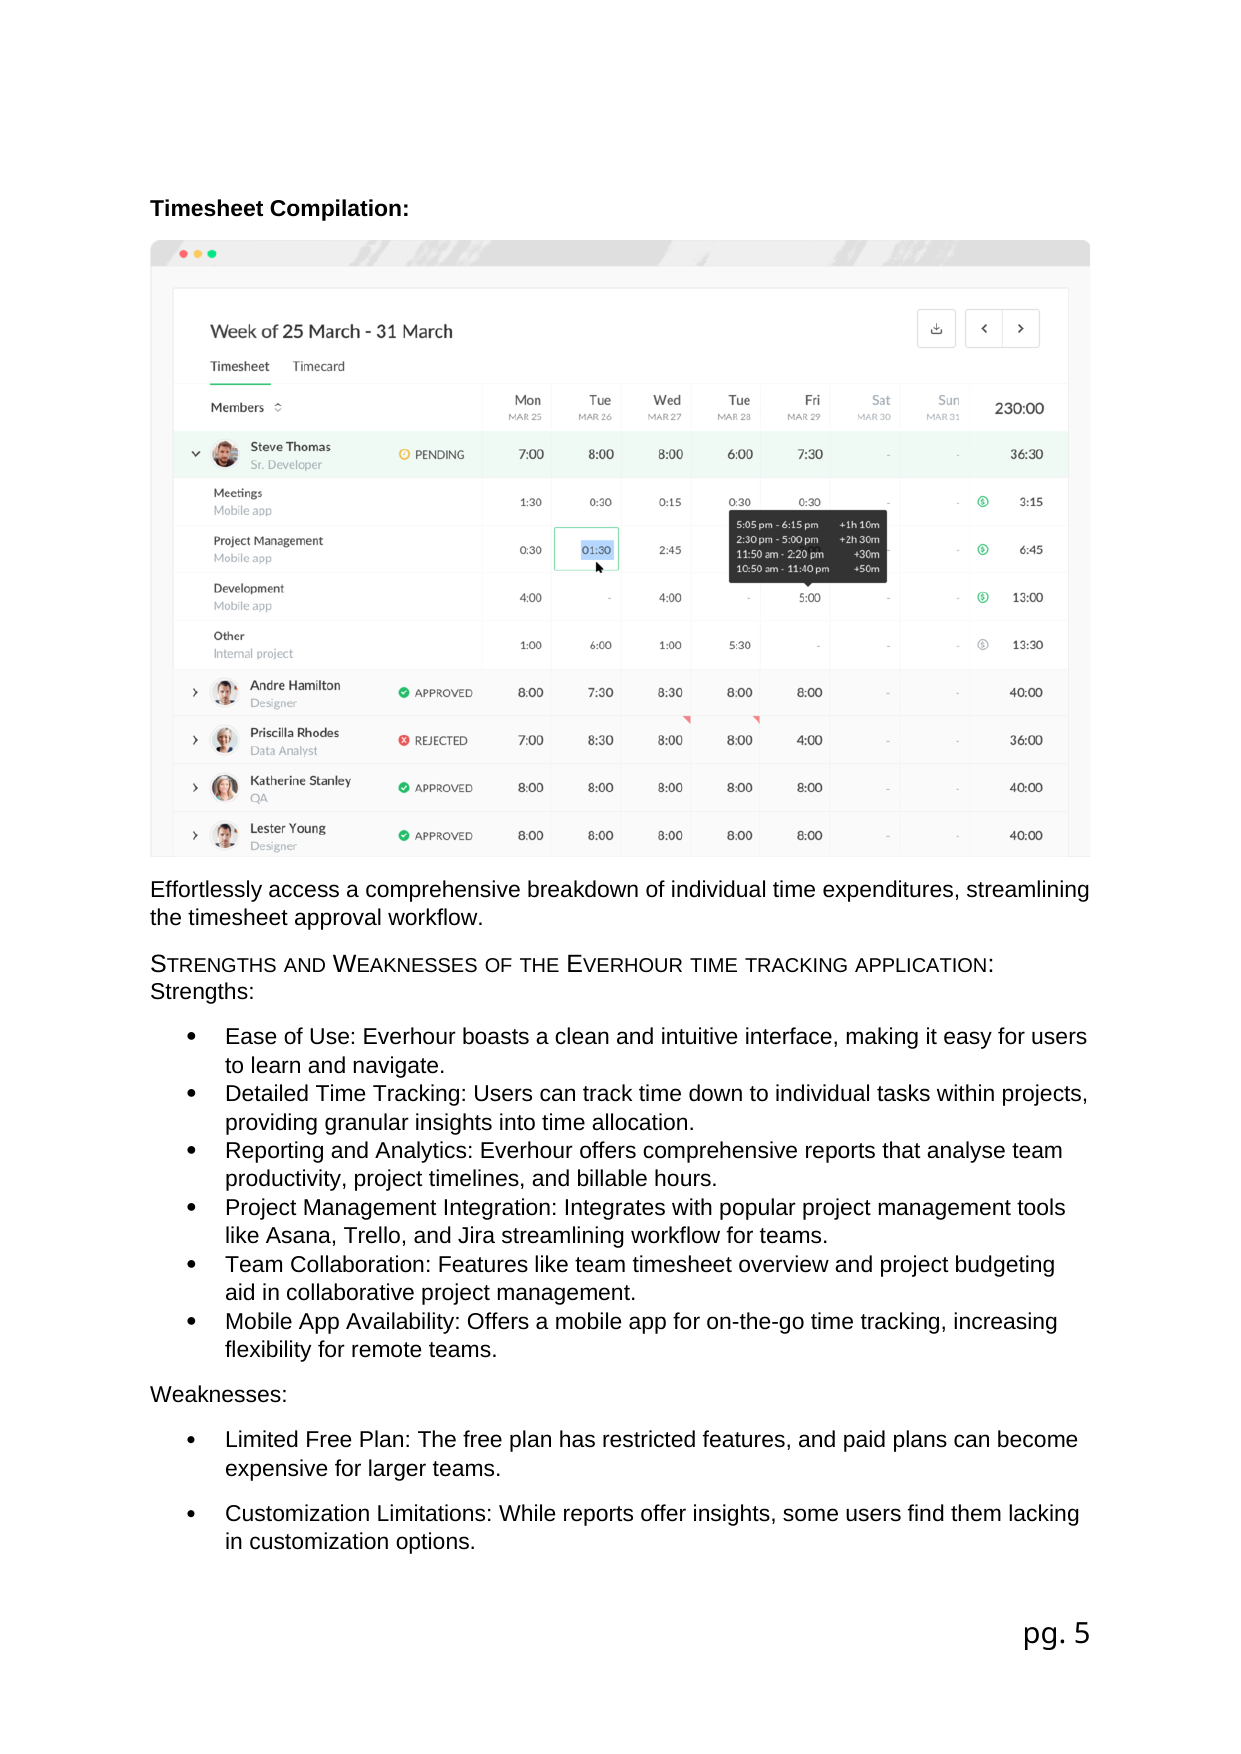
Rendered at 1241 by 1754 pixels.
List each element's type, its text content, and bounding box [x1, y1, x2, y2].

picture [150, 240, 1091, 857]
list Mobile App Availability: Offers a mobile app for on-the-go time tracking, increasing flexibility for remote teams. [187, 1308, 1090, 1362]
list Team Collaboration: Features like team timesheet overview and project budgeting aid in collaborative project management. [187, 1251, 1090, 1306]
text Effortlessly access a comprehensive breakdown of individual time expenditures, streamlining the timesheet approval workflow. [150, 876, 1090, 931]
subtitle Strengths and Weaknesses of the Everhour time tracking application: [150, 949, 1090, 978]
list Project Management Integration: Integrates with popular project management tools like Asana, Trello, and Jira streamlining workflow for teams. [187, 1194, 1090, 1249]
text Timesheet Compilation: [150, 195, 1090, 221]
text Strengths: [150, 978, 1090, 1004]
list Reporting and Analytics: Everhour offers comprehensive reports that analyse team productivity, project timelines, and billable hours. [187, 1137, 1090, 1192]
text Weaknesses: [150, 1381, 1090, 1407]
list Ease of Use: Everhour boasts a clean and intuitive interface, making it easy for users to learn and navigate. [187, 1023, 1090, 1078]
list Detailed Time Tracking: Users can track time down to individual tasks within projects, providing granular insights into time allocation. [187, 1080, 1090, 1135]
list Customization Limitations: While reports offer insights, some users find them lacking in customization options. [187, 1500, 1090, 1554]
list Limited Free Plan: The free plan has restricted features, and paid plans can become expensive for larger teams. [187, 1426, 1090, 1481]
